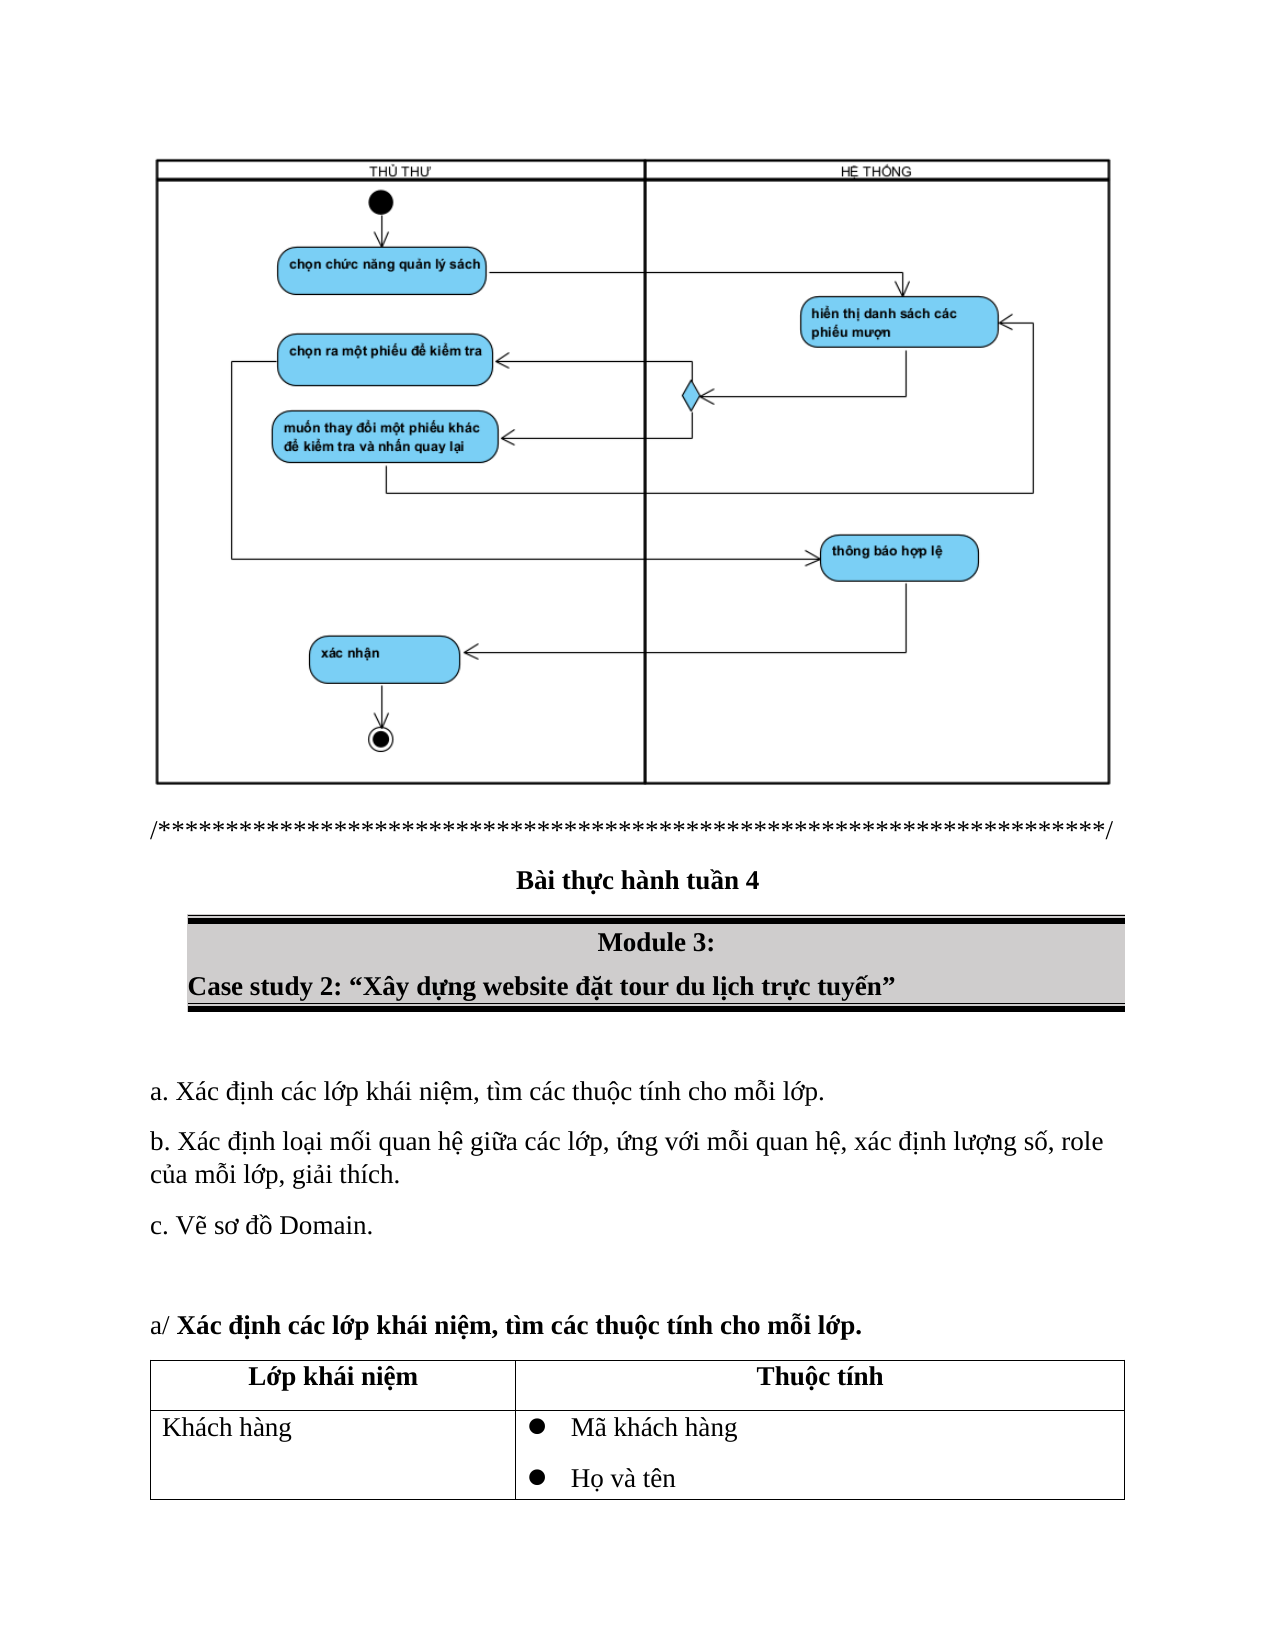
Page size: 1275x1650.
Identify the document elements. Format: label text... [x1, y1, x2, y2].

subtitle Case study 2: “Xây dựng website đặt tour du lịch trực tuyến” [187, 958, 1125, 1012]
picture [150, 150, 1125, 796]
text a/ Xác định các lớp khái niệm, tìm các thuộc tính cho mỗi lớp. [150, 1309, 1125, 1340]
text c. Vẽ sơ đồ Domain. [150, 1209, 1125, 1240]
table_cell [516, 1411, 1124, 1499]
table_header Thuộc tính [516, 1361, 1124, 1410]
text Bài thực hành tuần 4 [150, 864, 1125, 895]
text a. Xác định các lớp khái niệm, tìm các thuộc tính cho mỗi lớp. [150, 1075, 1125, 1106]
table_cell Khách hàng [151, 1411, 515, 1499]
text b. Xác định loại mối quan hệ giữa các lớp, ứng với mỗi quan hệ, xác định lượng số, role của mỗi lớp, giải thích. [150, 1125, 1125, 1190]
text /**********************************************************************/ [150, 814, 1125, 845]
table_header Lớp khái niệm [151, 1361, 515, 1410]
subtitle Module 3: [187, 919, 1125, 957]
